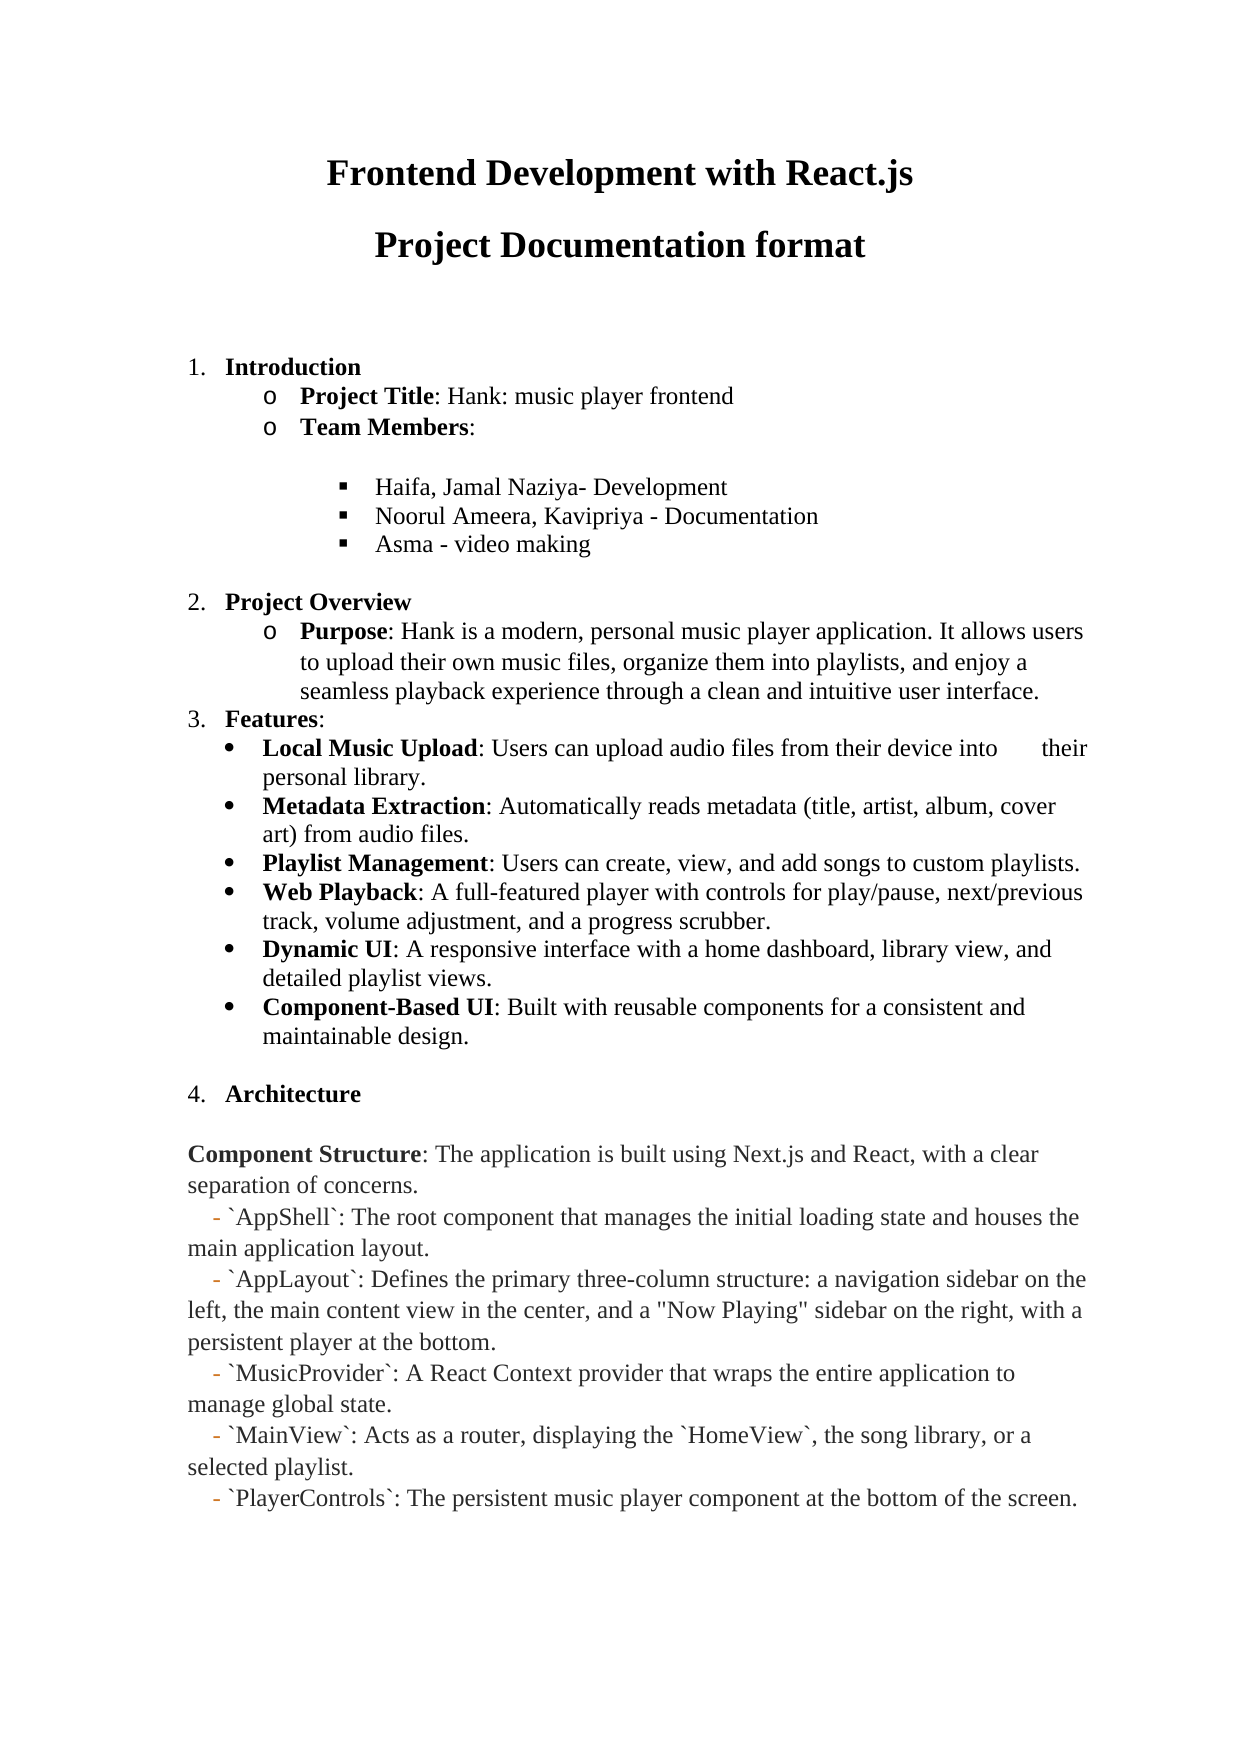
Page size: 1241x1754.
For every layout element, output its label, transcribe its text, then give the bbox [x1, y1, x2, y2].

list Dynamic UI: A responsive interface with a home dashboard, library view, and detailed playlist views. [225, 934, 1090, 992]
list Project Overview [187, 587, 1090, 616]
list Playlist Management: Users can create, view, and add songs to custom playlists. [225, 848, 1090, 877]
list Features: [187, 704, 1090, 733]
list Project Documentation format [150, 222, 1090, 265]
text - `AppShell`: The root component that manages the initial loading state and houses the main application layout. [187, 1199, 1090, 1262]
list Web Playback: A full-featured player with controls for play/pause, next/previous track, volume adjustment, and a progress scrubber. [225, 877, 1090, 934]
list Haifa, Jamal Naziya- Development [337, 472, 1090, 501]
text Component Structure: The application is built using Next.js and React, with a clear separation of concerns. [187, 1137, 1090, 1199]
list Architecture [187, 1079, 1090, 1107]
list Introduction [187, 352, 1090, 381]
list Noorul Ameera, Kavipriya - Documentation [337, 501, 1090, 529]
text - `MainView`: Acts as a router, displaying the `HomeView`, the song library, or a selected playlist. [187, 1418, 1090, 1480]
list Team Members: [262, 412, 1090, 443]
text - `AppLayout`: Defines the primary three-column structure: a navigation sidebar on the left, the main content view in the center, and a "Now Playing" sidebar on the right, with a persistent player at the bottom. [187, 1262, 1090, 1355]
list Purpose: Hank is a modern, personal music player application. It allows users to upload their own music files, organize them into playlists, and enjoy a seamless playback experience through a clean and intuitive user interface. [262, 616, 1090, 704]
list Asma - video making [337, 529, 1090, 558]
list Local Music Upload: Users can upload audio files from their device into their personal library. [225, 733, 1090, 791]
list Component-Based UI: Built with reusable components for a consistent and maintainable design. [225, 992, 1090, 1049]
list Metadata Extraction: Automatically reads metadata (title, artist, album, cover art) from audio files. [225, 791, 1090, 848]
list Frontend Development with React.js [150, 150, 1090, 193]
text - `MusicProvider`: A React Context provider that wraps the entire application to manage global state. [187, 1355, 1090, 1418]
text - `PlayerControls`: The persistent music player component at the bottom of the screen. [187, 1480, 1090, 1512]
list Project Title: Hank: music player frontend [262, 381, 1090, 412]
